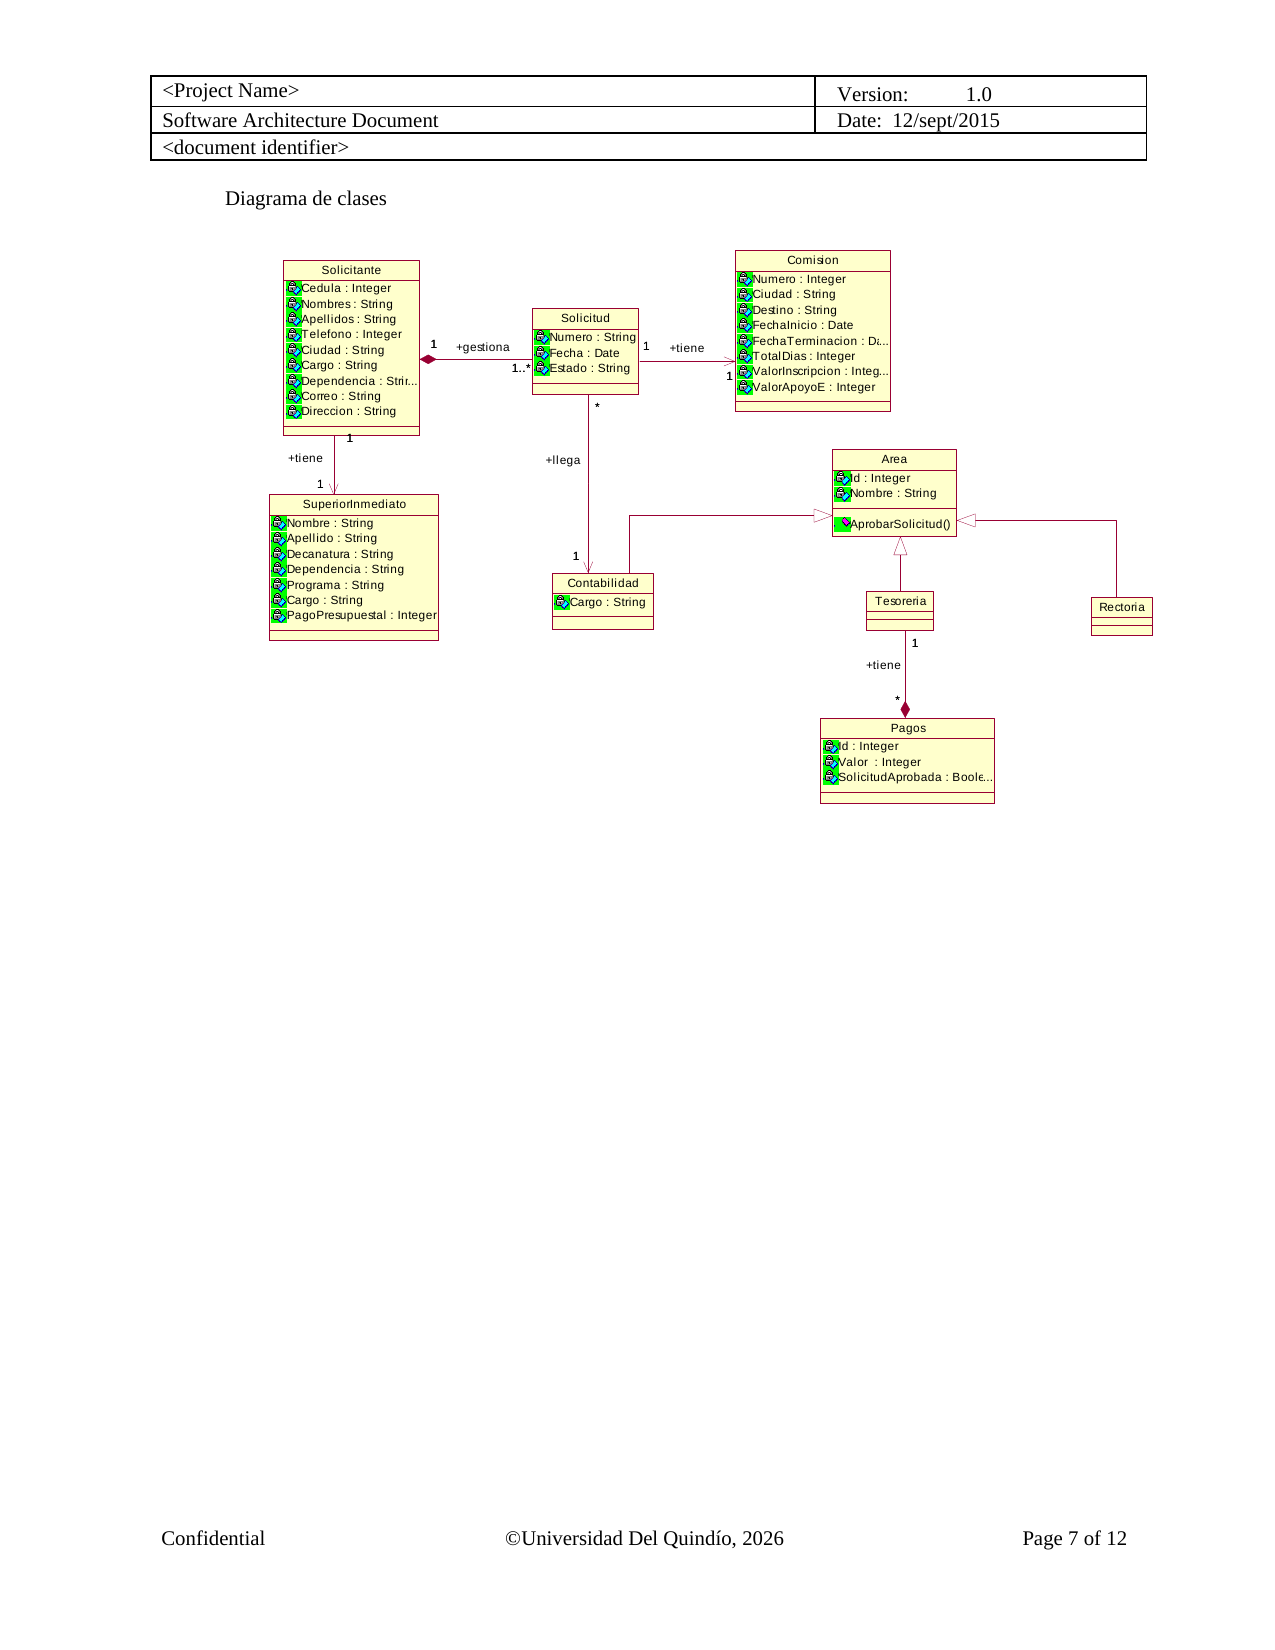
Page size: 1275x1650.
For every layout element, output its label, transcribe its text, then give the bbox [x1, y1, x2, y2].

text Diagrama de clases [225, 185, 1125, 210]
